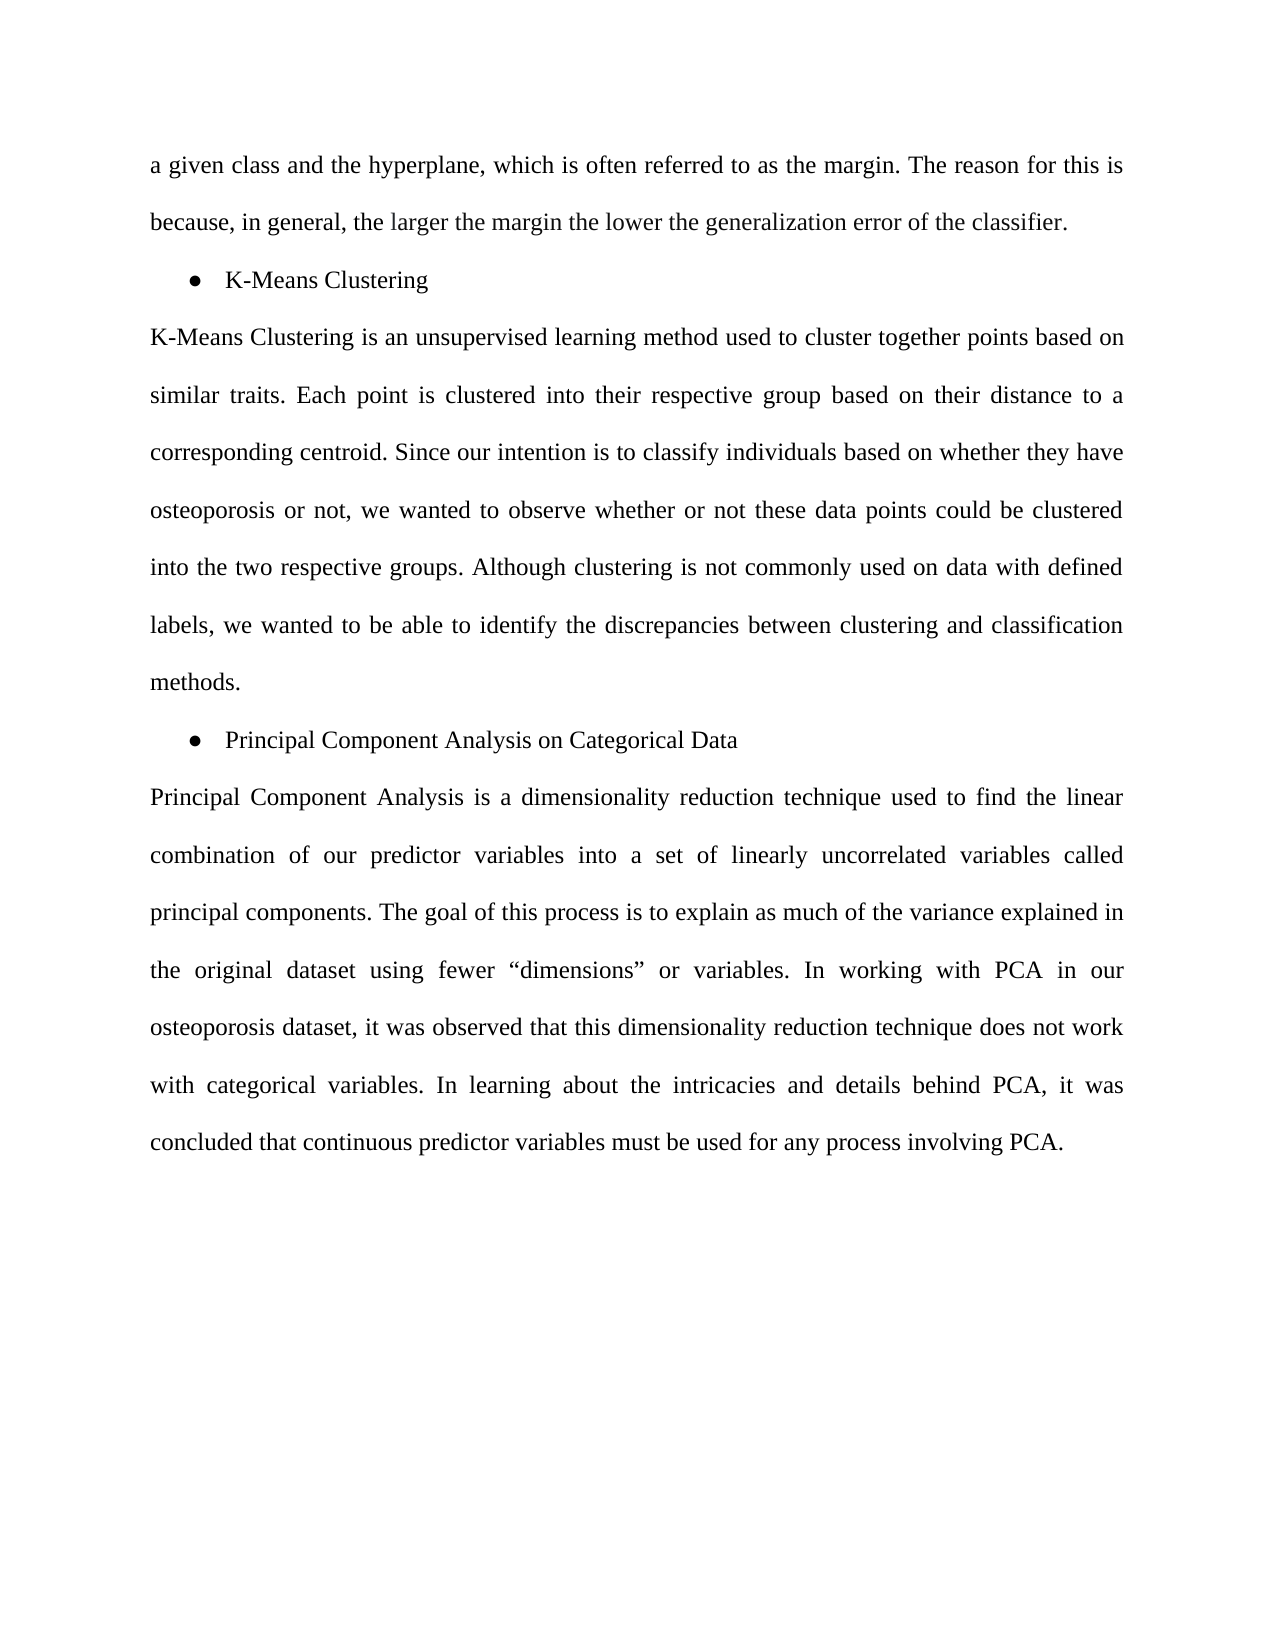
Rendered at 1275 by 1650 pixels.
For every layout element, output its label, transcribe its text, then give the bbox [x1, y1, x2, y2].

text K-Means Clustering is an unsupervised learning method used to cluster together points based on similar traits. Each point is clustered into their respective group based on their distance to a corresponding centroid. Since our intention is to classify individuals based on whether they have osteoporosis or not, we wanted to observe whether or not these data points could be clustered into the two respective groups. Although clustering is not commonly used on data with defined labels, we wanted to be able to identify the discrepancies between clustering and classification methods. [150, 322, 1125, 696]
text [150, 150, 1125, 236]
list Principal Component Analysis on Categorical Data [187, 725, 1125, 754]
text Principal Component Analysis is a dimensionality reduction technique used to find the linear combination of our predictor variables into a set of linearly uncorrelated variables called principal components. The goal of this process is to explain as much of the variance explained in the original dataset using fewer “dimensions” or variables. In working with PCA in our osteoporosis dataset, it was observed that this dimensionality reduction technique does not work with categorical variables. In learning about the intricacies and details behind PCA, it was concluded that continuous predictor variables must be used for any process involving PCA. [150, 782, 1125, 1156]
list K-Means Clustering [187, 265, 1125, 294]
